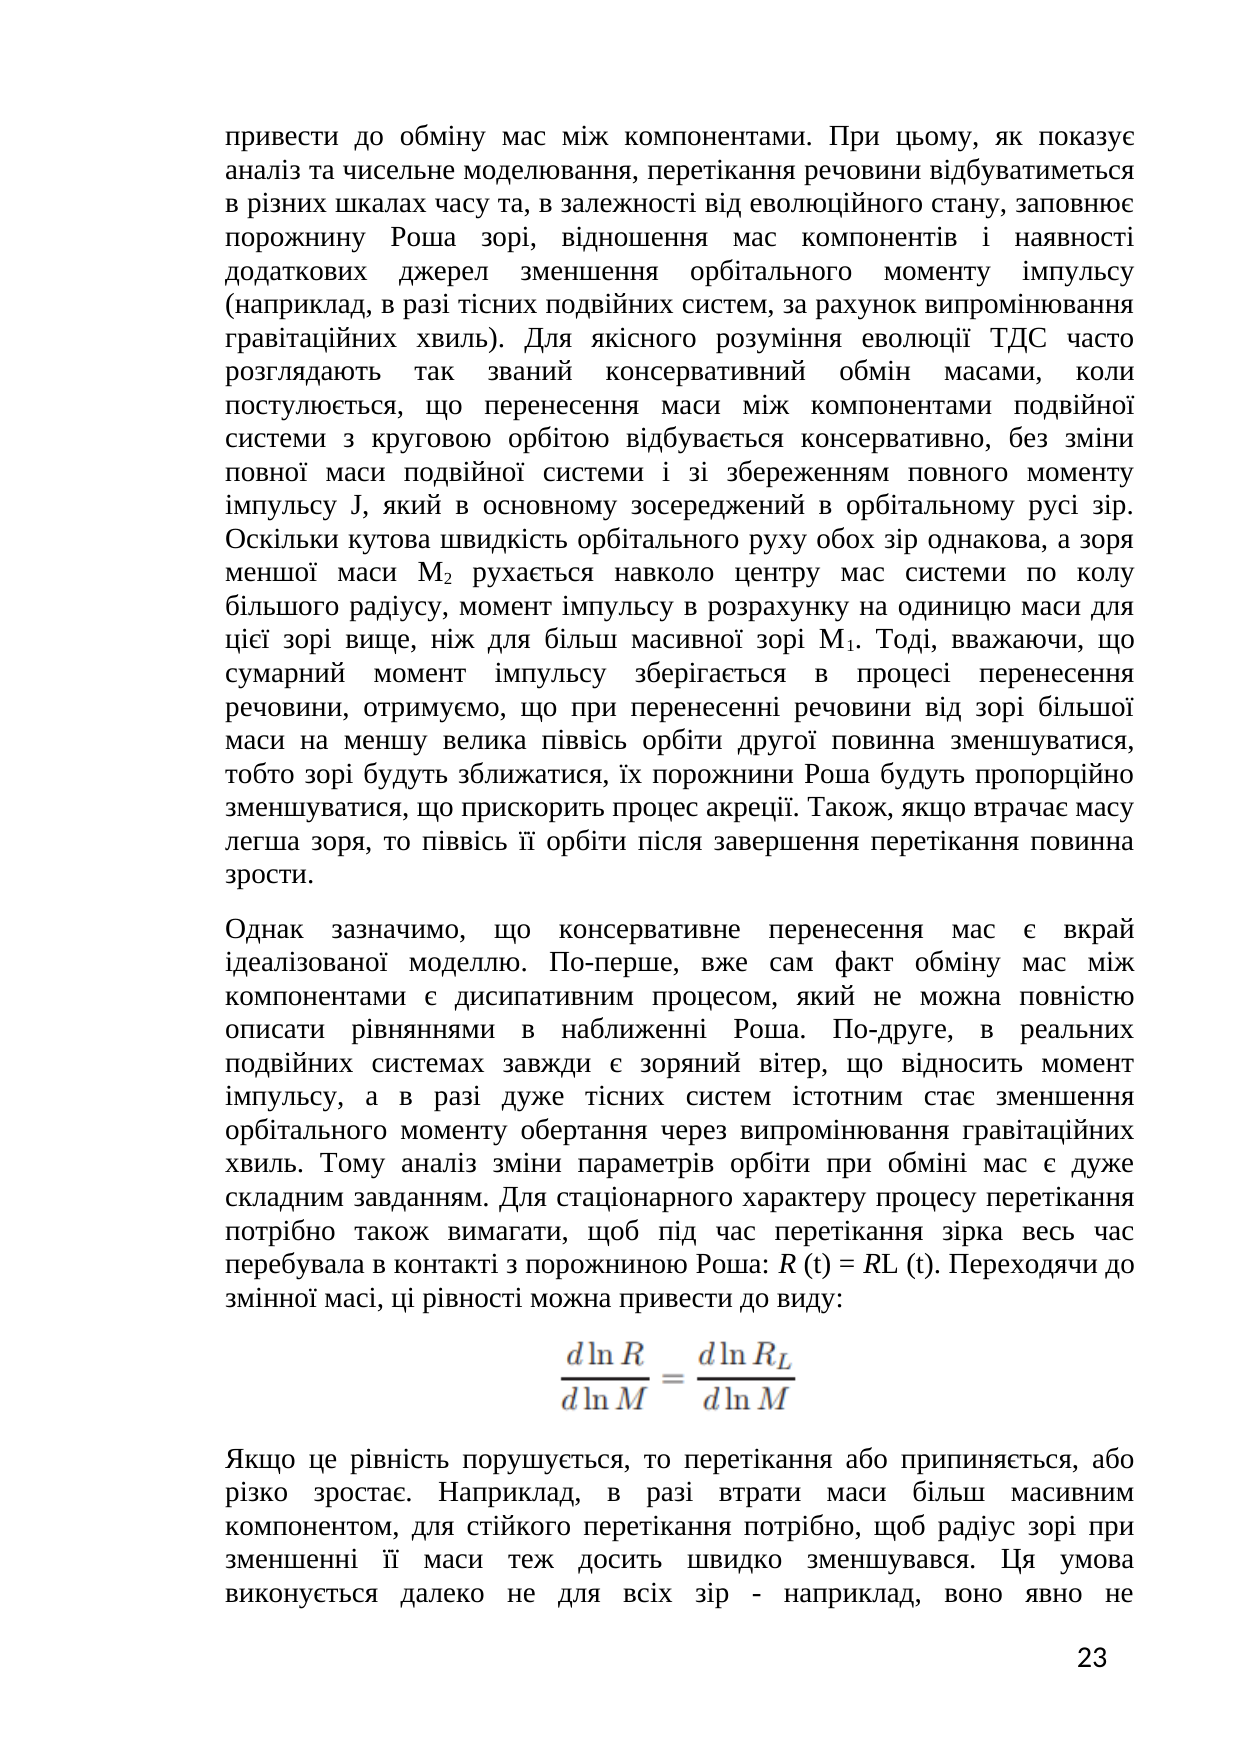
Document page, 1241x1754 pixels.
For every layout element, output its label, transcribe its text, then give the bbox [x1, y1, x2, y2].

text Однак зазначимо, що консервативне перенесення мас є вкрай ідеалізованої моделлю. По-перше, вже сам факт обміну мас між компонентами є дисипативним процесом, який не можна повністю описати рівняннями в наближенні Роша. По-друге, в реальних подвійних системах завжди є зоряний вітер, що відносить момент імпульсу, а в разі дуже тісних систем істотним стає зменшення орбітального моменту обертання через випромінювання гравітаційних хвиль. Тому аналіз зміни параметрів орбіти при обміні мас є дуже складним завданням. Для стаціонарного характеру процесу перетікання потрібно також вимагати, щоб під час перетікання зірка весь час перебувала в контакті з порожниною Роша: R (t) = RL (t). Переходячи до змінної масі, ці рівності можна привести до виду: [225, 911, 1135, 1313]
picture [556, 1334, 805, 1421]
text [225, 1441, 1135, 1609]
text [225, 118, 1135, 890]
